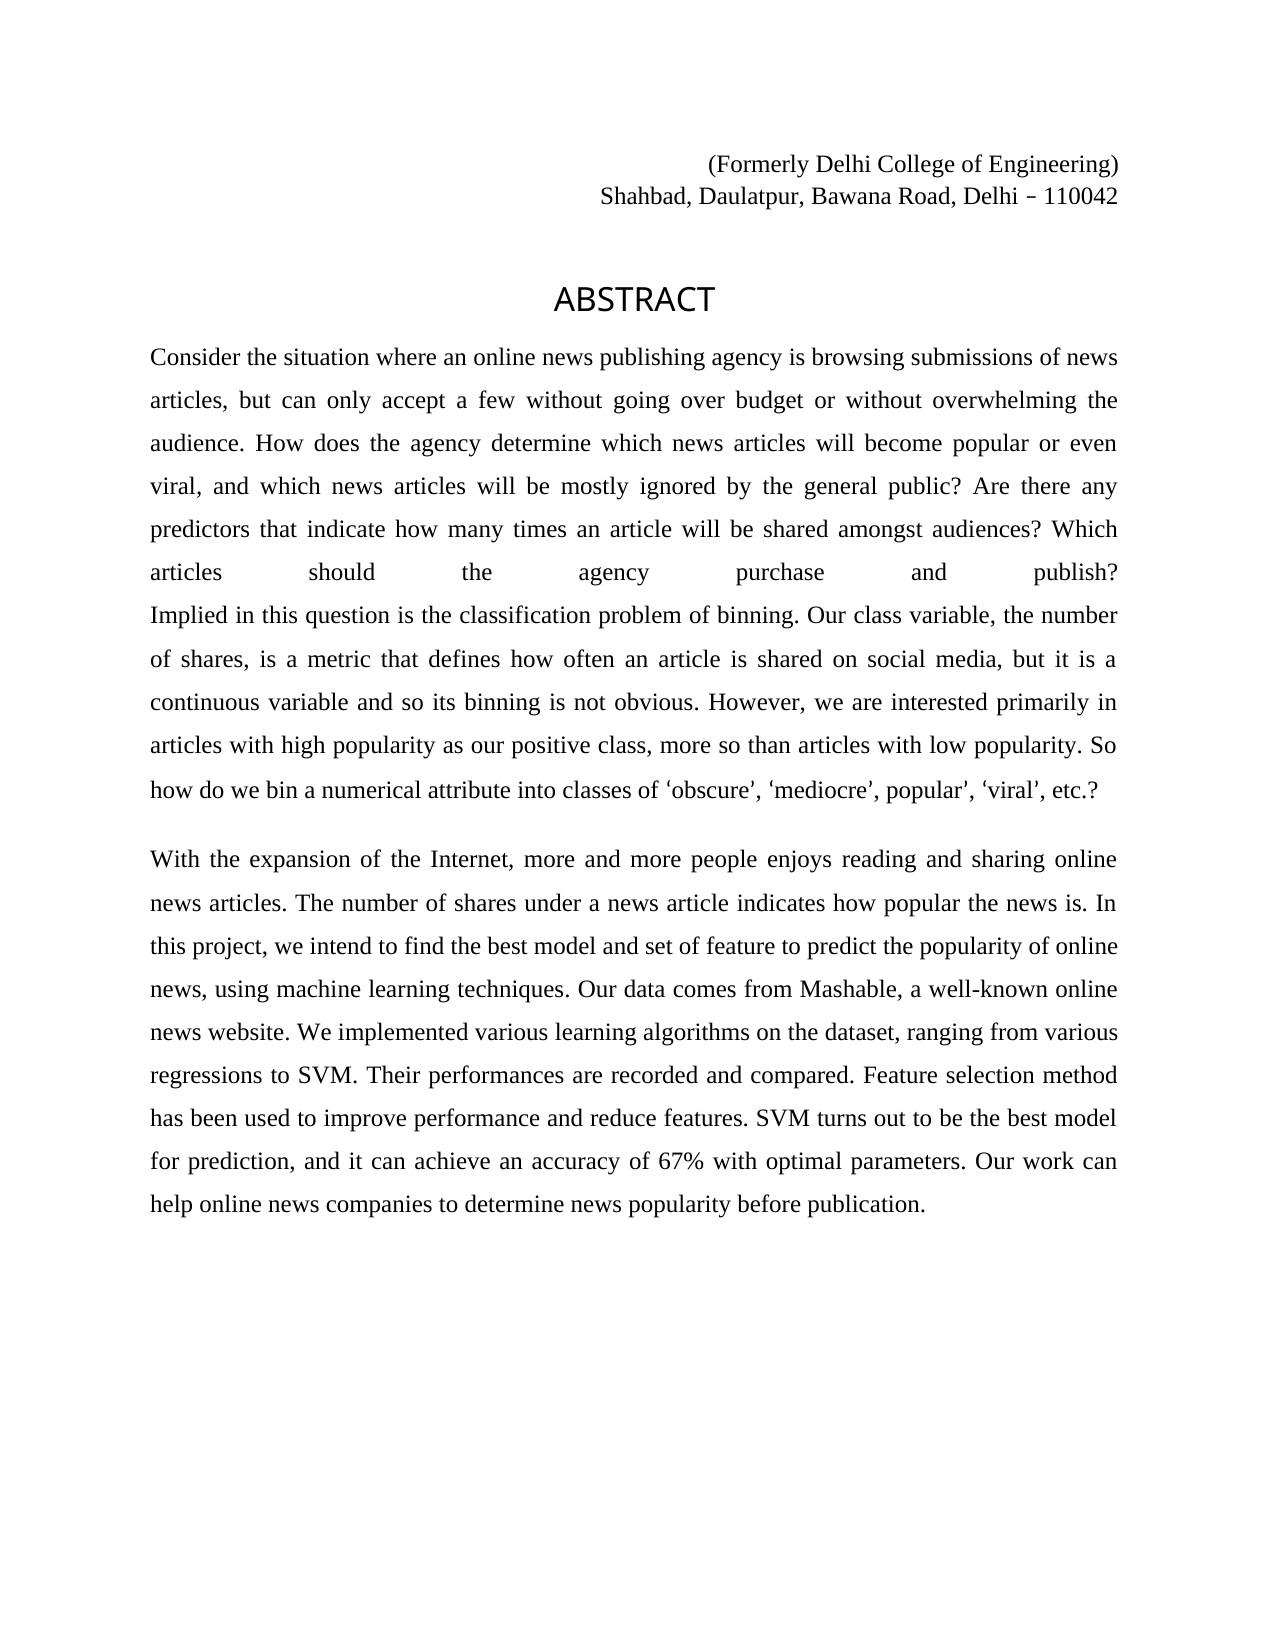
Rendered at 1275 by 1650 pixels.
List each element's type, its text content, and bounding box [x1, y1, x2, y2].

text (Formerly Delhi College of Engineering) [150, 149, 1119, 178]
text Shahbad, Daulatpur, Bawana Road, Delhi – 110042 [525, 180, 1119, 211]
text ABSTRACT [150, 276, 1119, 322]
text Consider the situation where an online news publishing agency is browsing submissions of news articles, but can only accept a few without going over budget or without overwhelming the audience. How does the agency determine which news articles will become popular or even viral, and which news articles will be mostly ignored by the general public? Are there any predictors that indicate how many times an article will be shared amongst audiences? Which articles should the agency purchase and publish? Implied in this question is the classification problem of binning. Our class variable, the number of shares, is a metric that defines how often an article is shared on social media, but it is a continuous variable and so its binning is not obvious. However, we are interested primarily in articles with high popularity as our positive class, more so than articles with low popularity. So how do we bin a numerical attribute into classes of ‘obscure’, ‘mediocre’, popular’, ‘viral’, etc.? [150, 342, 1119, 804]
text With the expansion of the Internet, more and more people enjoys reading and sharing online news articles. The number of shares under a news article indicates how popular the news is. In this project, we intend to find the best model and set of feature to predict the popularity of online news, using machine learning techniques. Our data comes from Mashable, a well-known online news website. We implemented various learning algorithms on the dataset, ranging from various regressions to SVM. Their performances are recorded and compared. Feature selection method has been used to improve performance and reduce features. SVM turns out to be the best model for prediction, and it can achieve an accuracy of 67% with optimal parameters. Our work can help online news companies to determine news popularity before publication. [150, 844, 1119, 1218]
